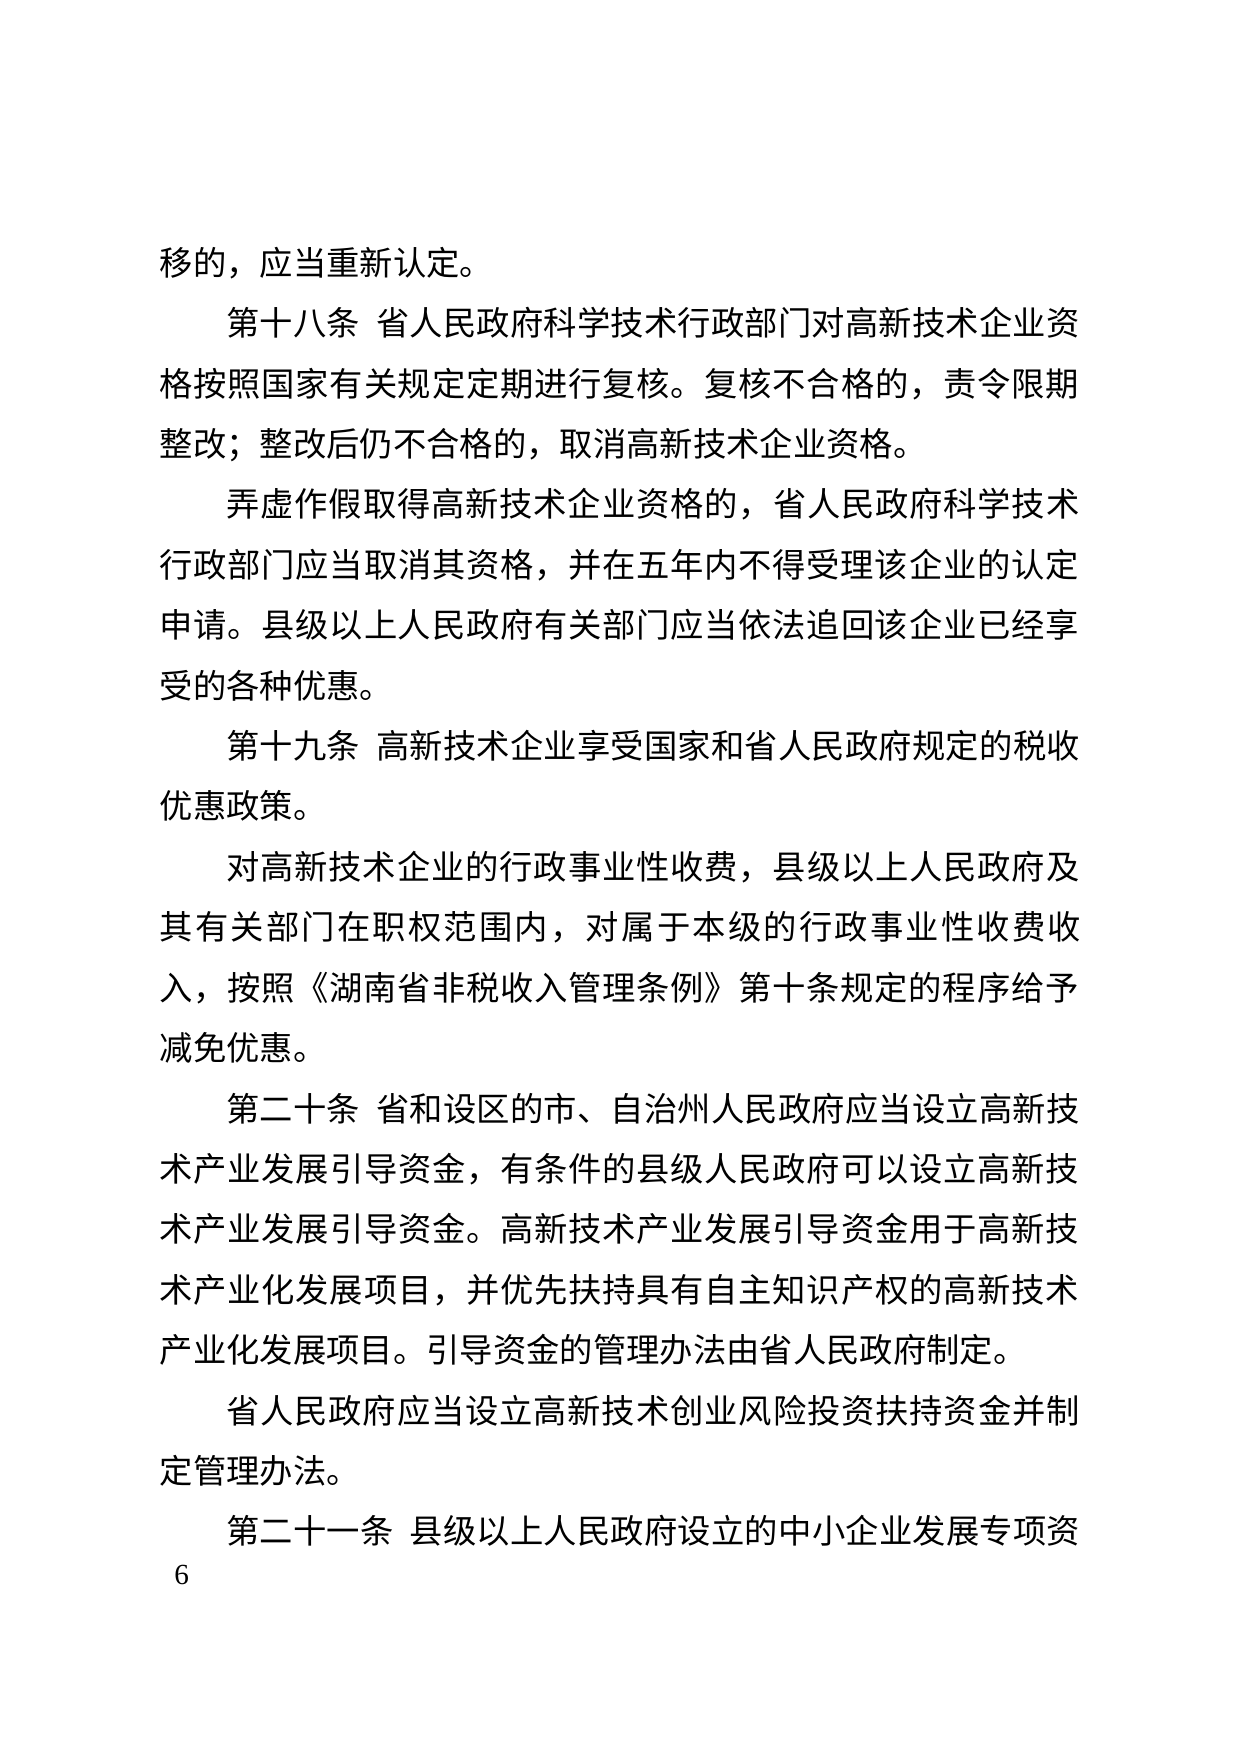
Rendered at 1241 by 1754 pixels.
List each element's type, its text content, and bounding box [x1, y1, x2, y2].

text 对高新技术企业的行政事业性收费，县级以上人民政府及其有关部门在职权范围内，对属于本级的行政事业性收费收入，按照《湖南省非税收入管理条例》第十条规定的程序给予减免优惠。 [159, 828, 1081, 1070]
text 第十九条 高新技术企业享受国家和省人民政府规定的税收优惠政策。 [159, 708, 1081, 828]
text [159, 224, 1081, 285]
text 第十八条 省人民政府科学技术行政部门对高新技术企业资格按照国家有关规定定期进行复核。复核不合格的，责令限期整改；整改后仍不合格的，取消高新技术企业资格。 [159, 285, 1081, 466]
text 第二十条 省和设区的市、自治州人民政府应当设立高新技术产业发展引导资金，有条件的县级人民政府可以设立高新技术产业发展引导资金。高新技术产业发展引导资金用于高新技术产业化发展项目，并优先扶持具有自主知识产权的高新技术产业化发展项目。引导资金的管理办法由省人民政府制定。 [159, 1070, 1081, 1372]
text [159, 1493, 1081, 1553]
text 省人民政府应当设立高新技术创业风险投资扶持资金并制定管理办法。 [159, 1372, 1081, 1493]
text 弄虚作假取得高新技术企业资格的，省人民政府科学技术行政部门应当取消其资格，并在五年内不得受理该企业的认定申请。县级以上人民政府有关部门应当依法追回该企业已经享受的各种优惠。 [159, 466, 1081, 708]
